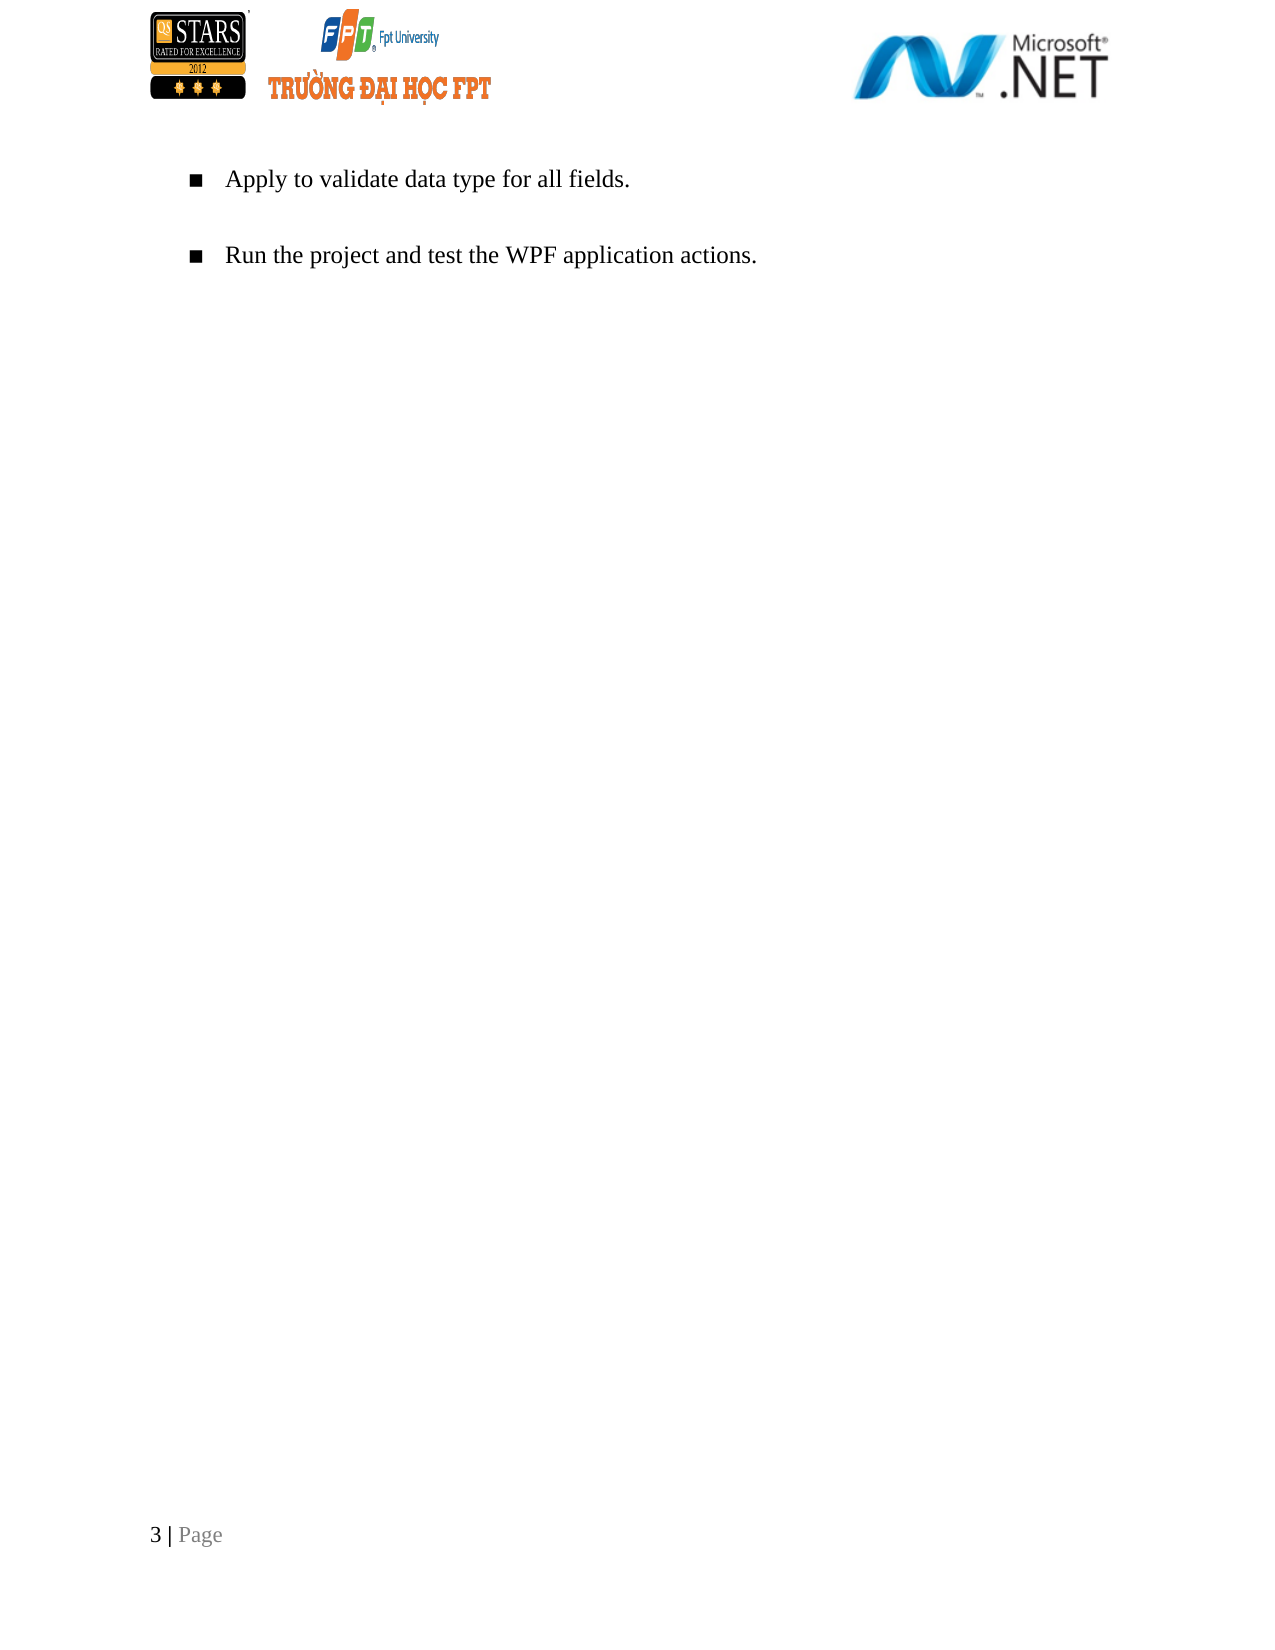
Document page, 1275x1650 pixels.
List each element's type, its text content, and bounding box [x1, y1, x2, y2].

list Run the project and test the WPF application actions. [187, 227, 1125, 278]
picture [850, 9, 1119, 111]
picture [150, 9, 491, 105]
list Apply to validate data type for all fields. [187, 150, 1125, 201]
